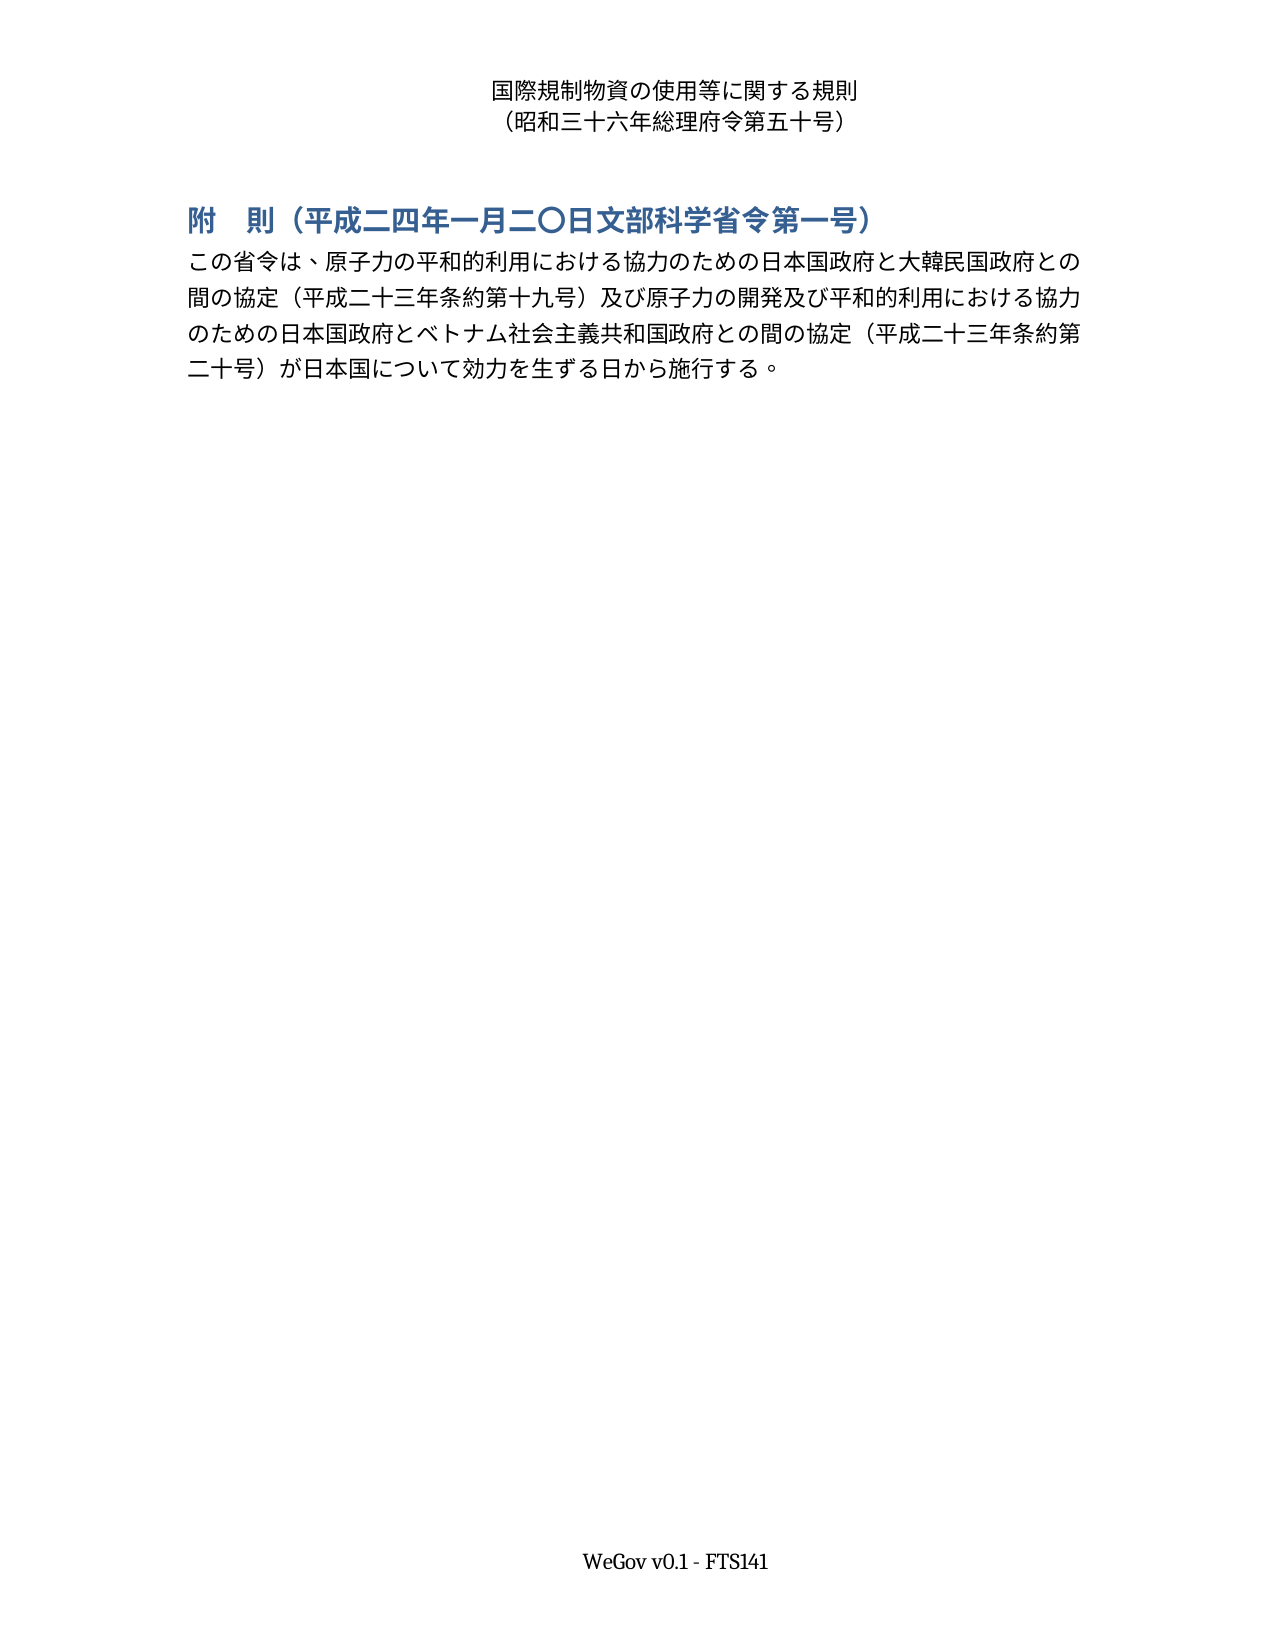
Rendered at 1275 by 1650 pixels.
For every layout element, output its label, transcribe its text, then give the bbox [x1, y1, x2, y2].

text この省令は、原子力の平和的利用における協力のための日本国政府と大韓民国政府との間の協定（平成二十三年条約第十九号）及び原子力の開発及び平和的利用における協力のための日本国政府とベトナム社会主義共和国政府との間の協定（平成二十三年条約第二十号）が日本国について効力を生ずる日から施行する。 [187, 246, 1087, 385]
subtitle 附 則（平成二四年一月二〇日文部科学省令第一号） [187, 200, 1087, 240]
